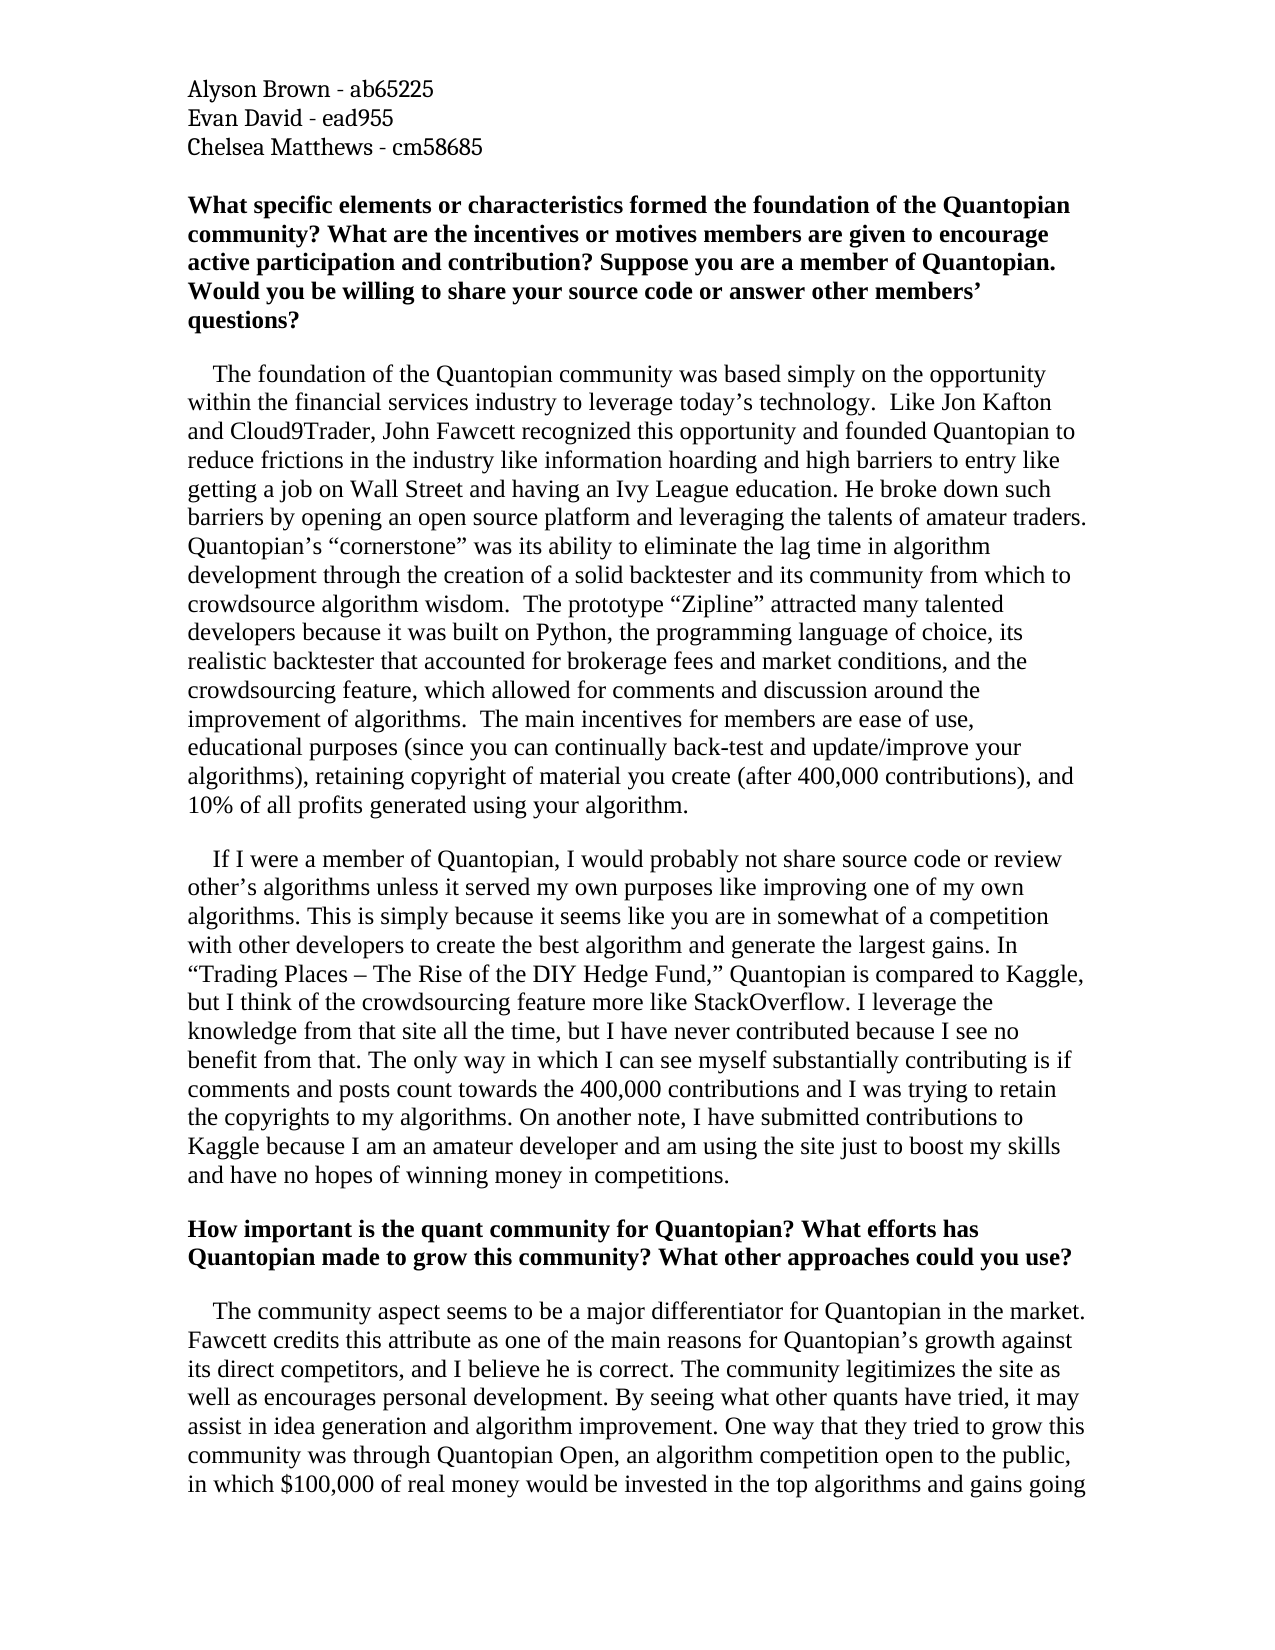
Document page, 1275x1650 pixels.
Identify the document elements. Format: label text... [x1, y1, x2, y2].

text The foundation of the Quantopian community was based simply on the opportunity within the financial services industry to leverage today’s technology. Like Jon Kafton and Cloud9Trader, John Fawcett recognized this opportunity and founded Quantopian to reduce frictions in the industry like information hoarding and high barriers to entry like getting a job on Wall Street and having an Ivy League education. He broke down such barriers by opening an open source platform and leveraging the talents of amateur traders. Quantopian’s “cornerstone” was its ability to eliminate the lag time in algorithm development through the creation of a solid backtester and its community from which to crowdsource algorithm wisdom. The prototype “Zipline” attracted many talented developers because it was built on Python, the programming language of choice, its realistic backtester that accounted for brokerage fees and market conditions, and the crowdsourcing feature, which allowed for comments and discussion around the improvement of algorithms. The main incentives for members are ease of use, educational purposes (since you can continually back-test and update/improve your algorithms), retaining copyright of material you create (after 400,000 contributions), and 10% of all profits generated using your algorithm. [187, 359, 1087, 819]
text What specific elements or characteristics formed the foundation of the Quantopian community? What are the incentives or motives members are given to encourage active participation and contribution? Suppose you are a member of Quantopian. Would you be willing to share your source code or answer other members’ questions? [187, 190, 1087, 334]
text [187, 1296, 1087, 1497]
text How important is the quant community for Quantopian? What efforts has Quantopian made to grow this community? What other approaches could you use? [187, 1214, 1087, 1271]
text If I were a member of Quantopian, I would probably not share source code or review other’s algorithms unless it served my own purposes like improving one of my own algorithms. This is simply because it seems like you are in somewhat of a competition with other developers to create the best algorithm and generate the largest gains. In “Trading Places – The Rise of the DIY Hedge Fund,” Quantopian is compared to Kaggle, but I think of the crowdsourcing feature more like StackOverflow. I leverage the knowledge from that site all the time, but I have never contributed because I see no benefit from that. The only way in which I can see myself substantially contributing is if comments and posts count towards the 400,000 contributions and I was trying to retain the copyrights to my algorithms. On another note, I have submitted contributions to Kaggle because I am an amateur developer and am using the site just to boost my skills and have no hopes of winning money in competitions. [187, 844, 1087, 1189]
